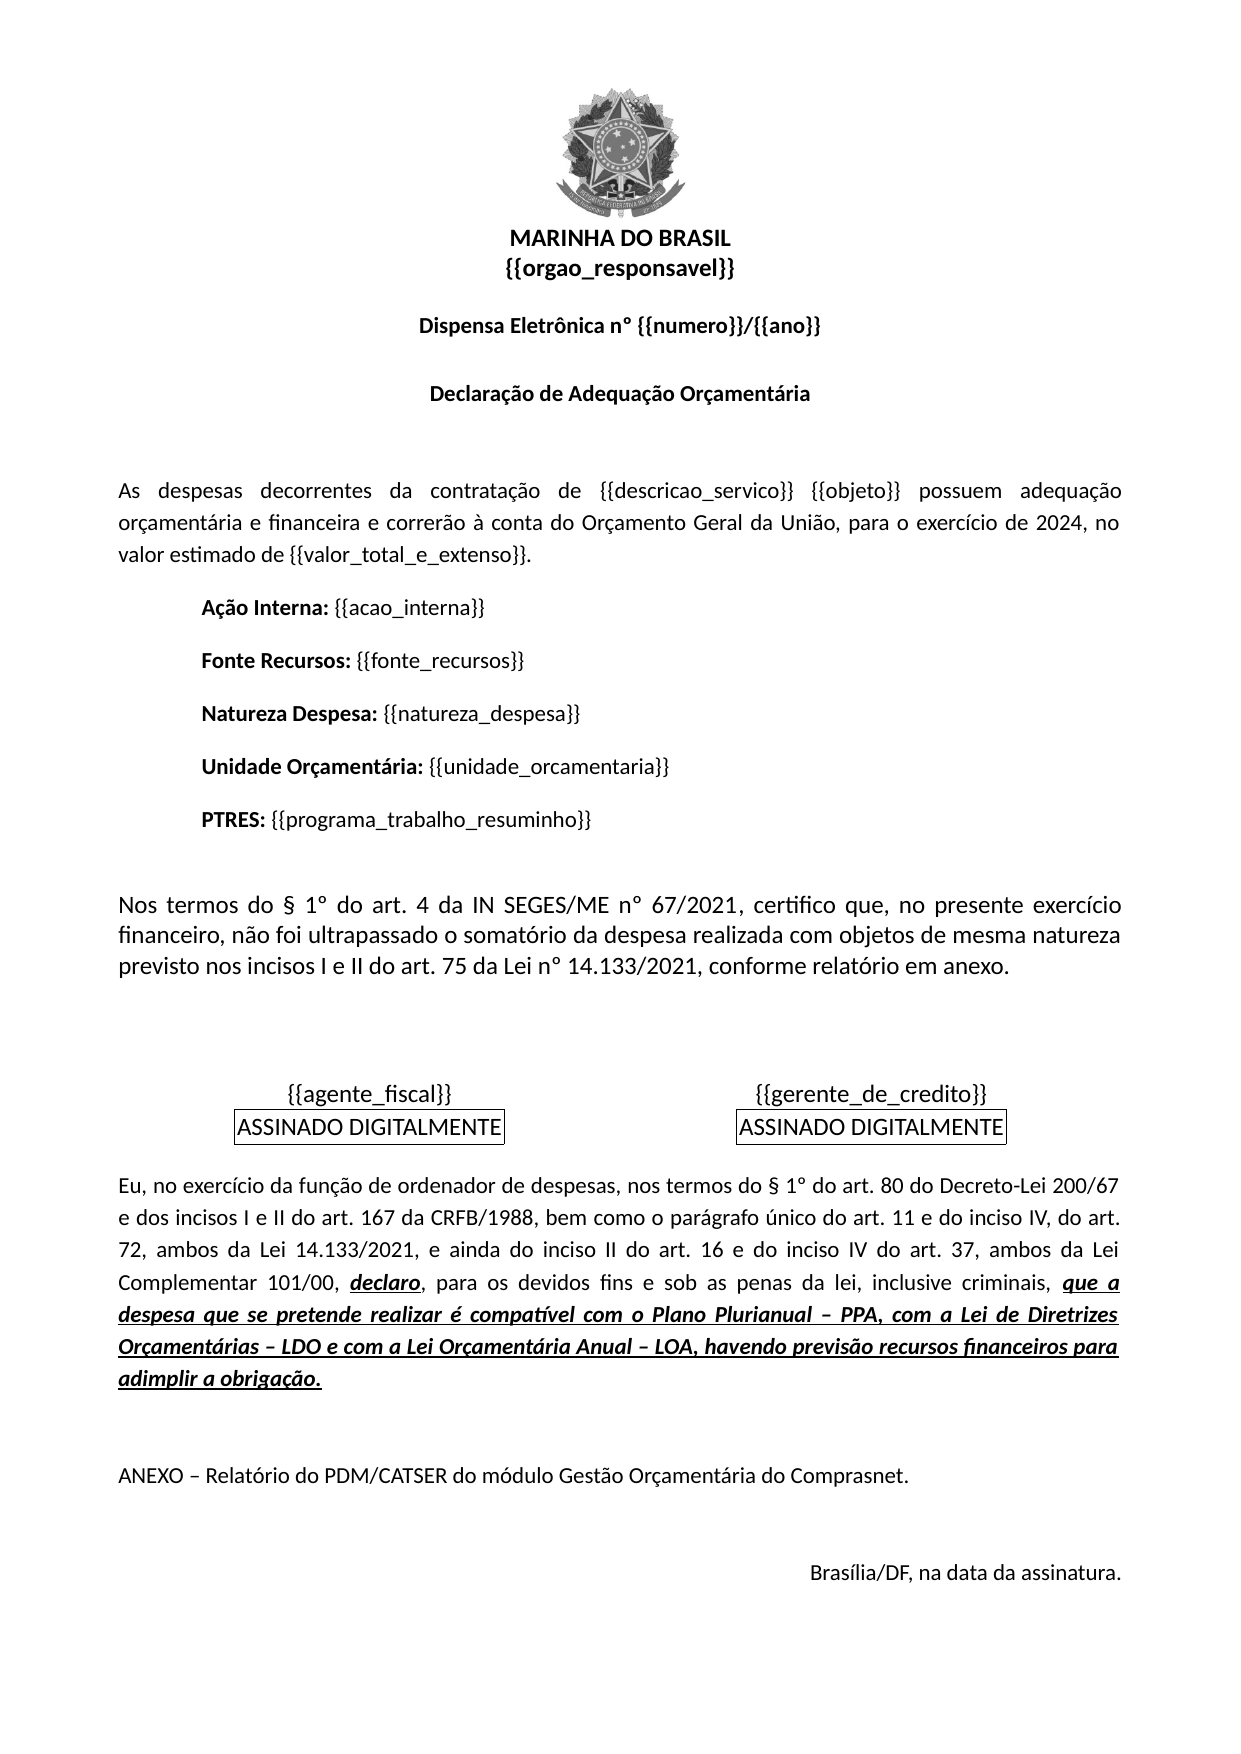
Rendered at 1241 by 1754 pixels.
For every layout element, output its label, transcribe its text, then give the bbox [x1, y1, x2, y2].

text Natureza Despesa: {{natureza_despesa}} [118, 699, 1122, 727]
text Ação Interna: {{acao_interna}} [118, 593, 1122, 621]
text Brasília/DF, na data da assinatura. [118, 1558, 1122, 1587]
table_header {{agente_fiscal}} ASSINADO DIGITALMENTE [119, 1073, 620, 1171]
text Fonte Recursos: {{fonte_recursos}} [118, 646, 1122, 674]
table_header {{gerente_de_credito}} ASSINADO DIGITALMENTE [621, 1073, 1122, 1171]
text Declaração de Adequação Orçamentária [118, 379, 1122, 407]
text Nos termos do § 1º do art. 4 da IN SEGES/ME nº 67/2021, certifico que, no presente exercício financeiro, não foi ultrapassado o somatório da despesa realizada com objetos de mesma natureza previsto nos incisos I e II do art. 75 da Lei nº 14.133/2021, conforme relatório em anexo. [118, 889, 1122, 980]
text PTRES: {{programa_trabalho_resuminho}} [118, 805, 1122, 833]
text Unidade Orçamentária: {{unidade_orcamentaria}} [118, 752, 1122, 780]
text Eu, no exercício da função de ordenador de despesas, nos termos do § 1º do art. 80 do Decreto-Lei 200/67 e dos incisos I e II do art. 167 da CRFB/1988, bem como o parágrafo único do art. 11 e do inciso IV, do art. 72, ambos da Lei 14.133/2021, e ainda do inciso II do art. 16 e do inciso IV do art. 37, ambos da Lei Complementar 101/00, declaro, para os devidos fins e sob as penas da lei, inclusive criminais, que a despesa que se pretende realizar é compatível com o Plano Plurianual – PPA, com a Lei de Diretrizes Orçamentárias – LDO e com a Lei Orçamentária Anual – LOA, havendo previsão recursos financeiros para adimplir a obrigação. [118, 1172, 1122, 1392]
text ANEXO – Relatório do PDM/CATSER do módulo Gestão Orçamentária do Comprasnet. [118, 1461, 1122, 1489]
text {{orgao_responsavel}} [118, 252, 1122, 283]
text As despesas decorrentes da contratação de {{descricao_servico}} {{objeto}} possuem adequação orçamentária e financeira e correrão à conta do Orçamento Geral da União, para o exercício de 2024, no valor estimado de {{valor_total_e_extenso}}. [118, 476, 1122, 568]
picture [554, 88, 687, 222]
text MARINHA DO BRASIL [118, 222, 1122, 252]
text Dispensa Eletrônica nº {{numero}}/{{ano}} [118, 312, 1122, 339]
